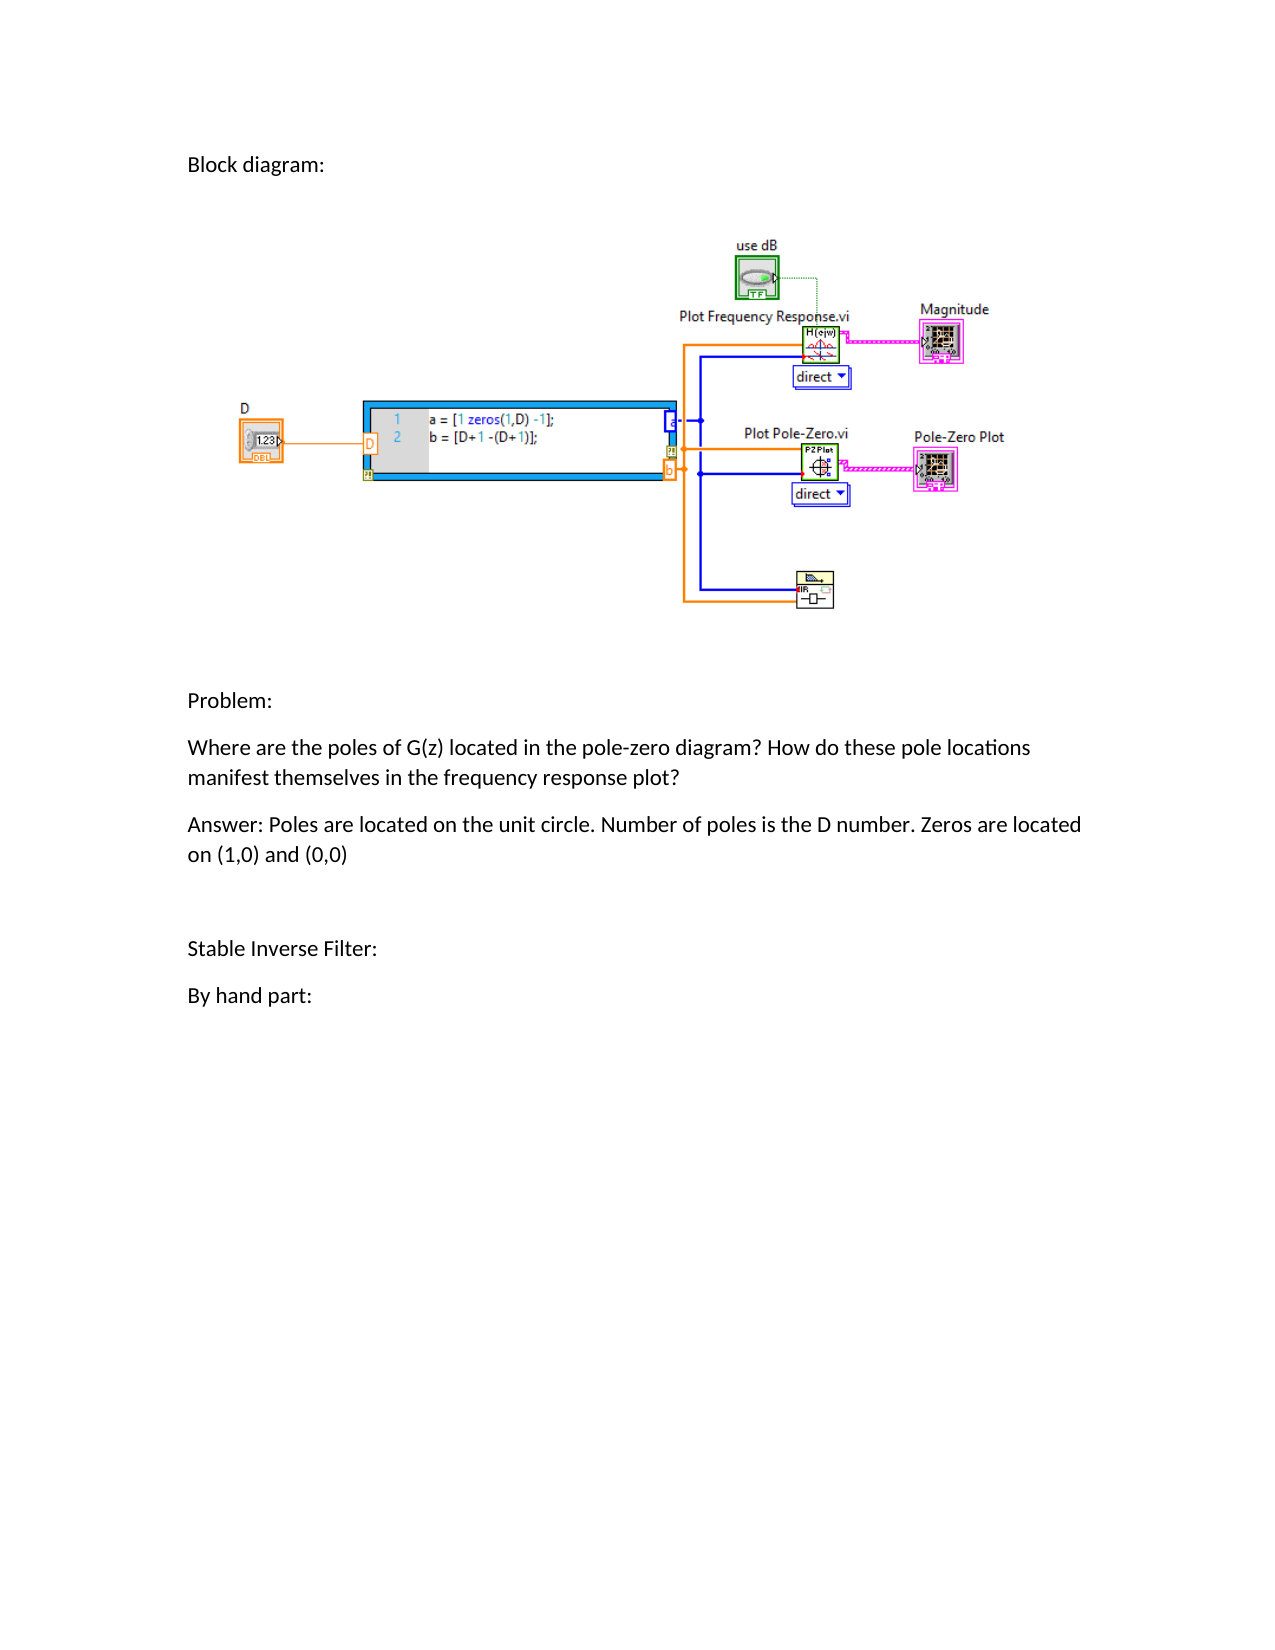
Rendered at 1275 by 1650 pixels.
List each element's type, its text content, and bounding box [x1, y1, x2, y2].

text Block diagram: [187, 150, 1087, 178]
text By hand part: [187, 981, 1087, 1009]
text Stable Inverse Filter: [187, 934, 1087, 962]
text Problem: [187, 686, 1087, 714]
text Answer: Poles are located on the unit circle. Number of poles is the D number. Zeros are located on (1,0) and (0,0) [187, 810, 1087, 868]
text Where are the poles of G(z) located in the pole-zero diagram? How do these pole locations manifest themselves in the frequency response plot? [187, 733, 1087, 791]
